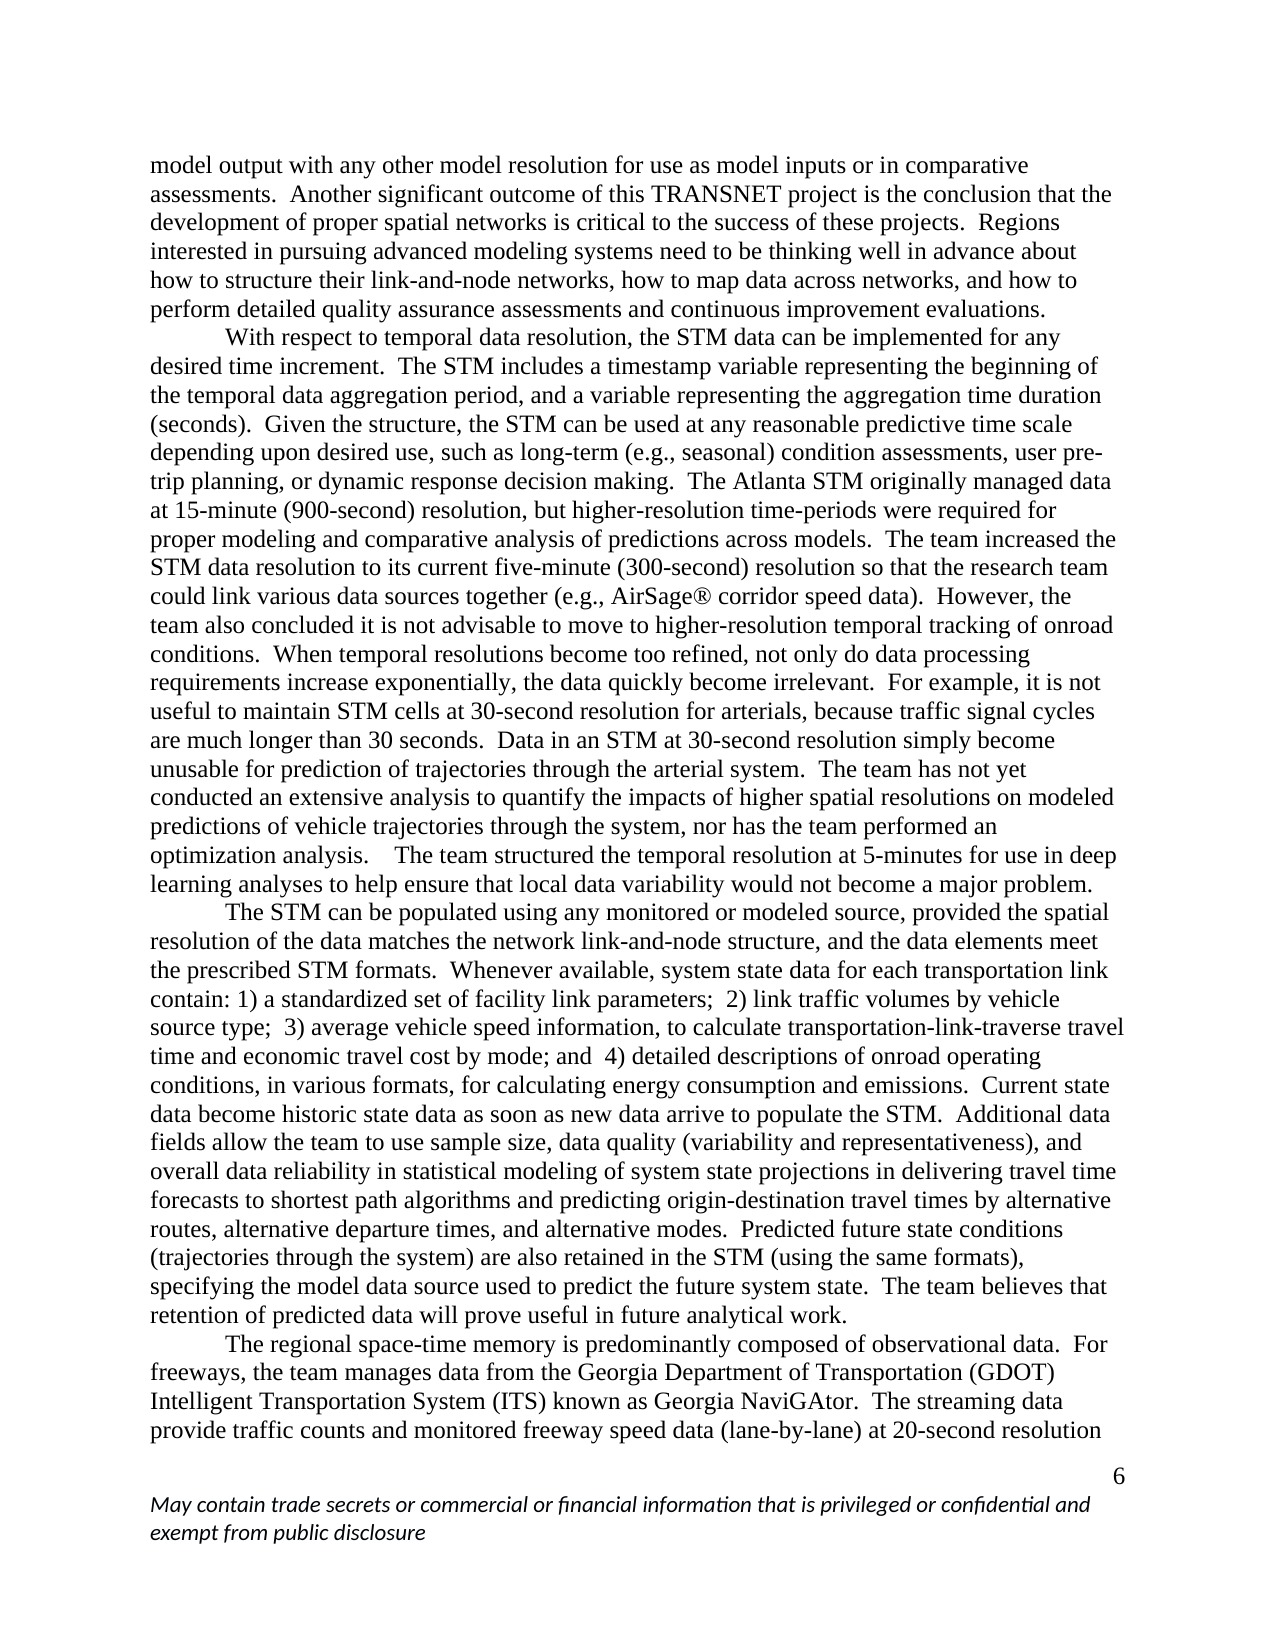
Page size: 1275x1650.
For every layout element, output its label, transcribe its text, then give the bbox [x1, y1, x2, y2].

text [150, 150, 1125, 322]
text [150, 1329, 1125, 1444]
text With respect to temporal data resolution, the STM data can be implemented for any desired time increment. The STM includes a timestamp variable representing the beginning of the temporal data aggregation period, and a variable representing the aggregation time duration (seconds). Given the structure, the STM can be used at any reasonable predictive time scale depending upon desired use, such as long-term (e.g., seasonal) condition assessments, user pre-trip planning, or dynamic response decision making. The Atlanta STM originally managed data at 15-minute (900-second) resolution, but higher-resolution time-periods were required for proper modeling and comparative analysis of predictions across models. The team increased the STM data resolution to its current five-minute (300-second) resolution so that the research team could link various data sources together (e.g., AirSage® corridor speed data). However, the team also concluded it is not advisable to move to higher-resolution temporal tracking of onroad conditions. When temporal resolutions become too refined, not only do data processing requirements increase exponentially, the data quickly become irrelevant. For example, it is not useful to maintain STM cells at 30-second resolution for arterials, because traffic signal cycles are much longer than 30 seconds. Data in an STM at 30-second resolution simply become unusable for prediction of trajectories through the arterial system. The team has not yet conducted an extensive analysis to quantify the impacts of higher spatial resolutions on modeled predictions of vehicle trajectories through the system, nor has the team performed an optimization analysis. The team structured the temporal resolution at 5-minutes for use in deep learning analyses to help ensure that local data variability would not become a major problem. [150, 322, 1125, 897]
text The STM can be populated using any monitored or modeled source, provided the spatial resolution of the data matches the network link-and-node structure, and the data elements meet the prescribed STM formats. Whenever available, system state data for each transportation link contain: 1) a standardized set of facility link parameters; 2) link traffic volumes by vehicle source type; 3) average vehicle speed information, to calculate transportation-link-traverse travel time and economic travel cost by mode; and 4) detailed descriptions of onroad operating conditions, in various formats, for calculating energy consumption and emissions. Current state data become historic state data as soon as new data arrive to populate the STM. Additional data fields allow the team to use sample size, data quality (variability and representativeness), and overall data reliability in statistical modeling of system state projections in delivering travel time forecasts to shortest path algorithms and predicting origin-destination travel times by alternative routes, alternative departure times, and alternative modes. Predicted future state conditions (trajectories through the system) are also retained in the STM (using the same formats), specifying the model data source used to predict the future system state. The team believes that retention of predicted data will prove useful in future analytical work. [150, 897, 1125, 1329]
